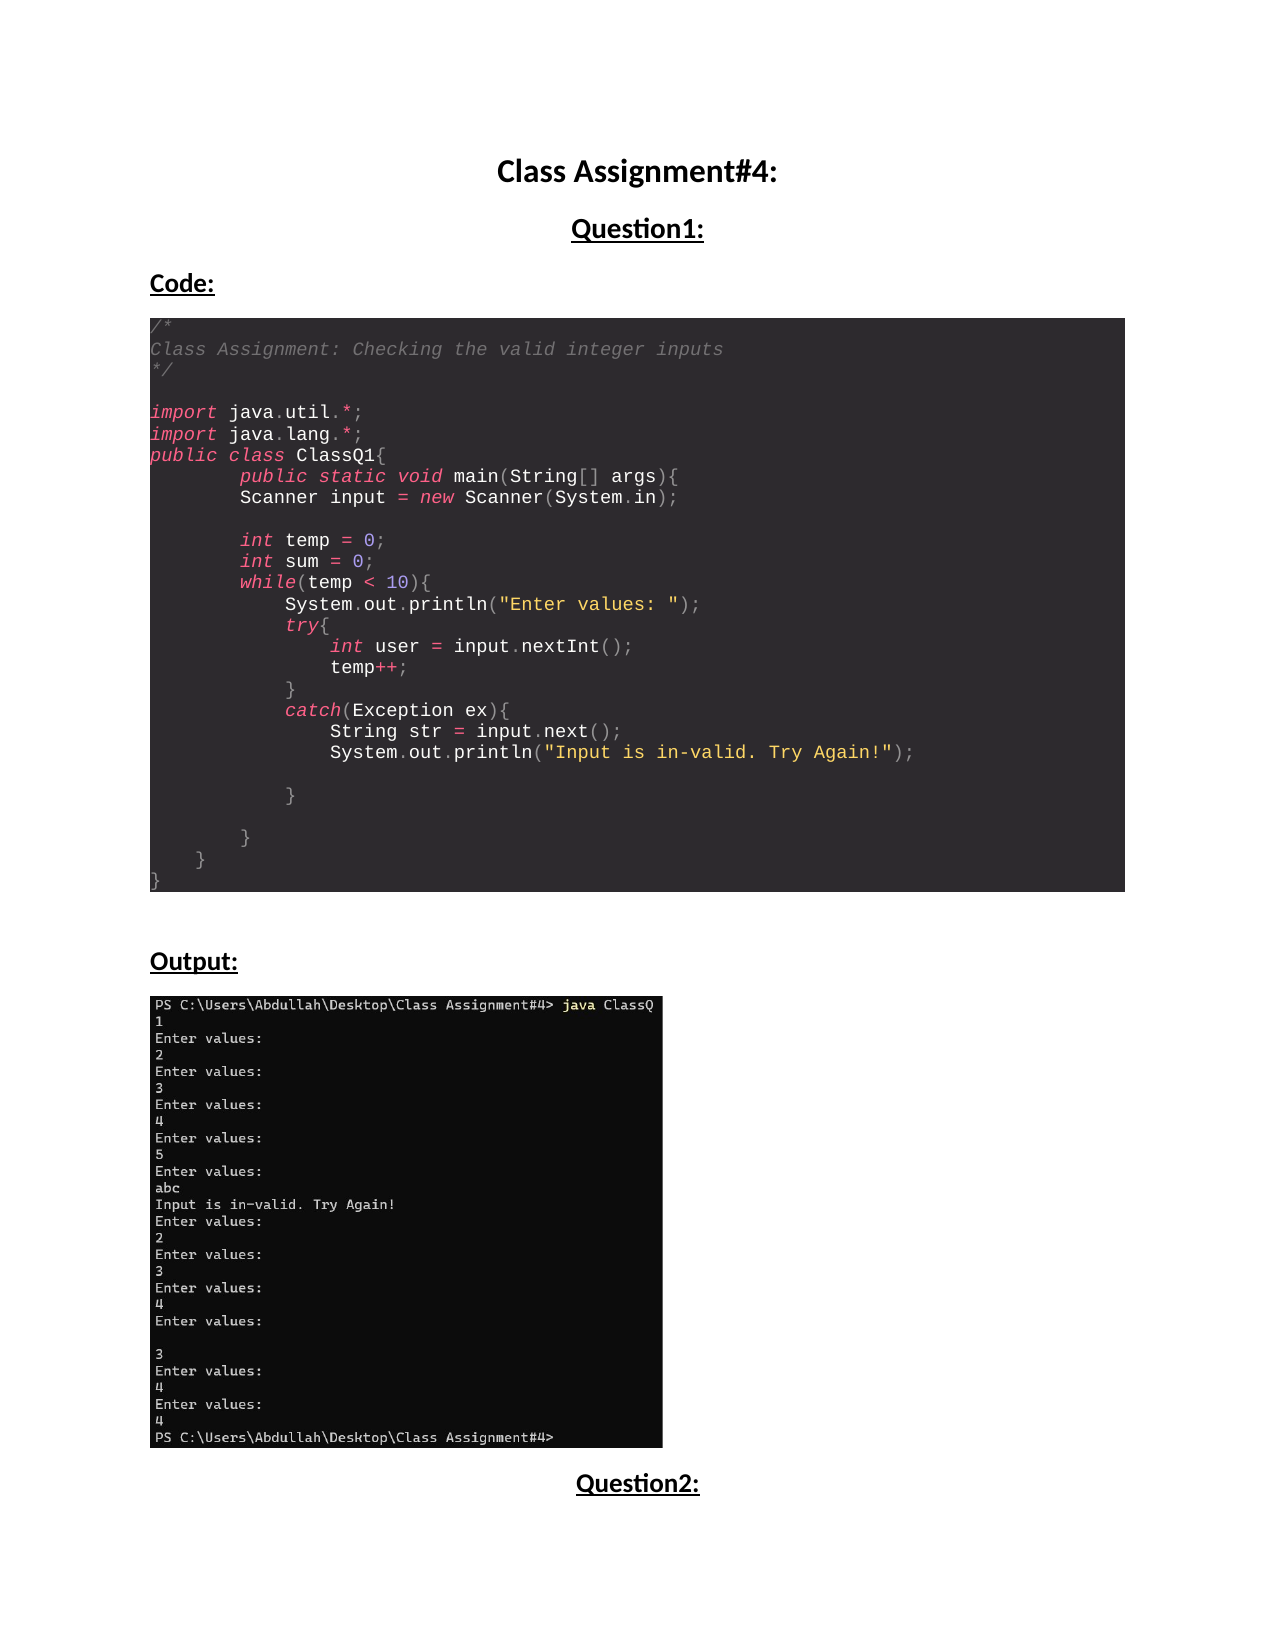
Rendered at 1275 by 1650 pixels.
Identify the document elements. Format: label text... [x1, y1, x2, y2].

text /* Class Assignment: Checking the valid integer inputs */ import java.util.*; import java.lang.*; public class ClassQ1{ public static void main(String[] args){ Scanner input = new Scanner(System.in); int temp = 0; int sum = 0; while(temp < 10){ System.out.println("Enter values: "); try{ int user = input.nextInt(); temp++; } catch(Exception ex){ String str = input.next(); System.out.println("Input is in-valid. Try Again!"); } } } } [150, 318, 1125, 892]
text Question1: [150, 211, 1125, 246]
text Question2: [150, 1466, 1125, 1499]
text Class Assignment#4: [150, 150, 1125, 191]
text Output: [150, 944, 1125, 977]
picture [150, 996, 663, 1448]
text Code: [150, 266, 1125, 299]
